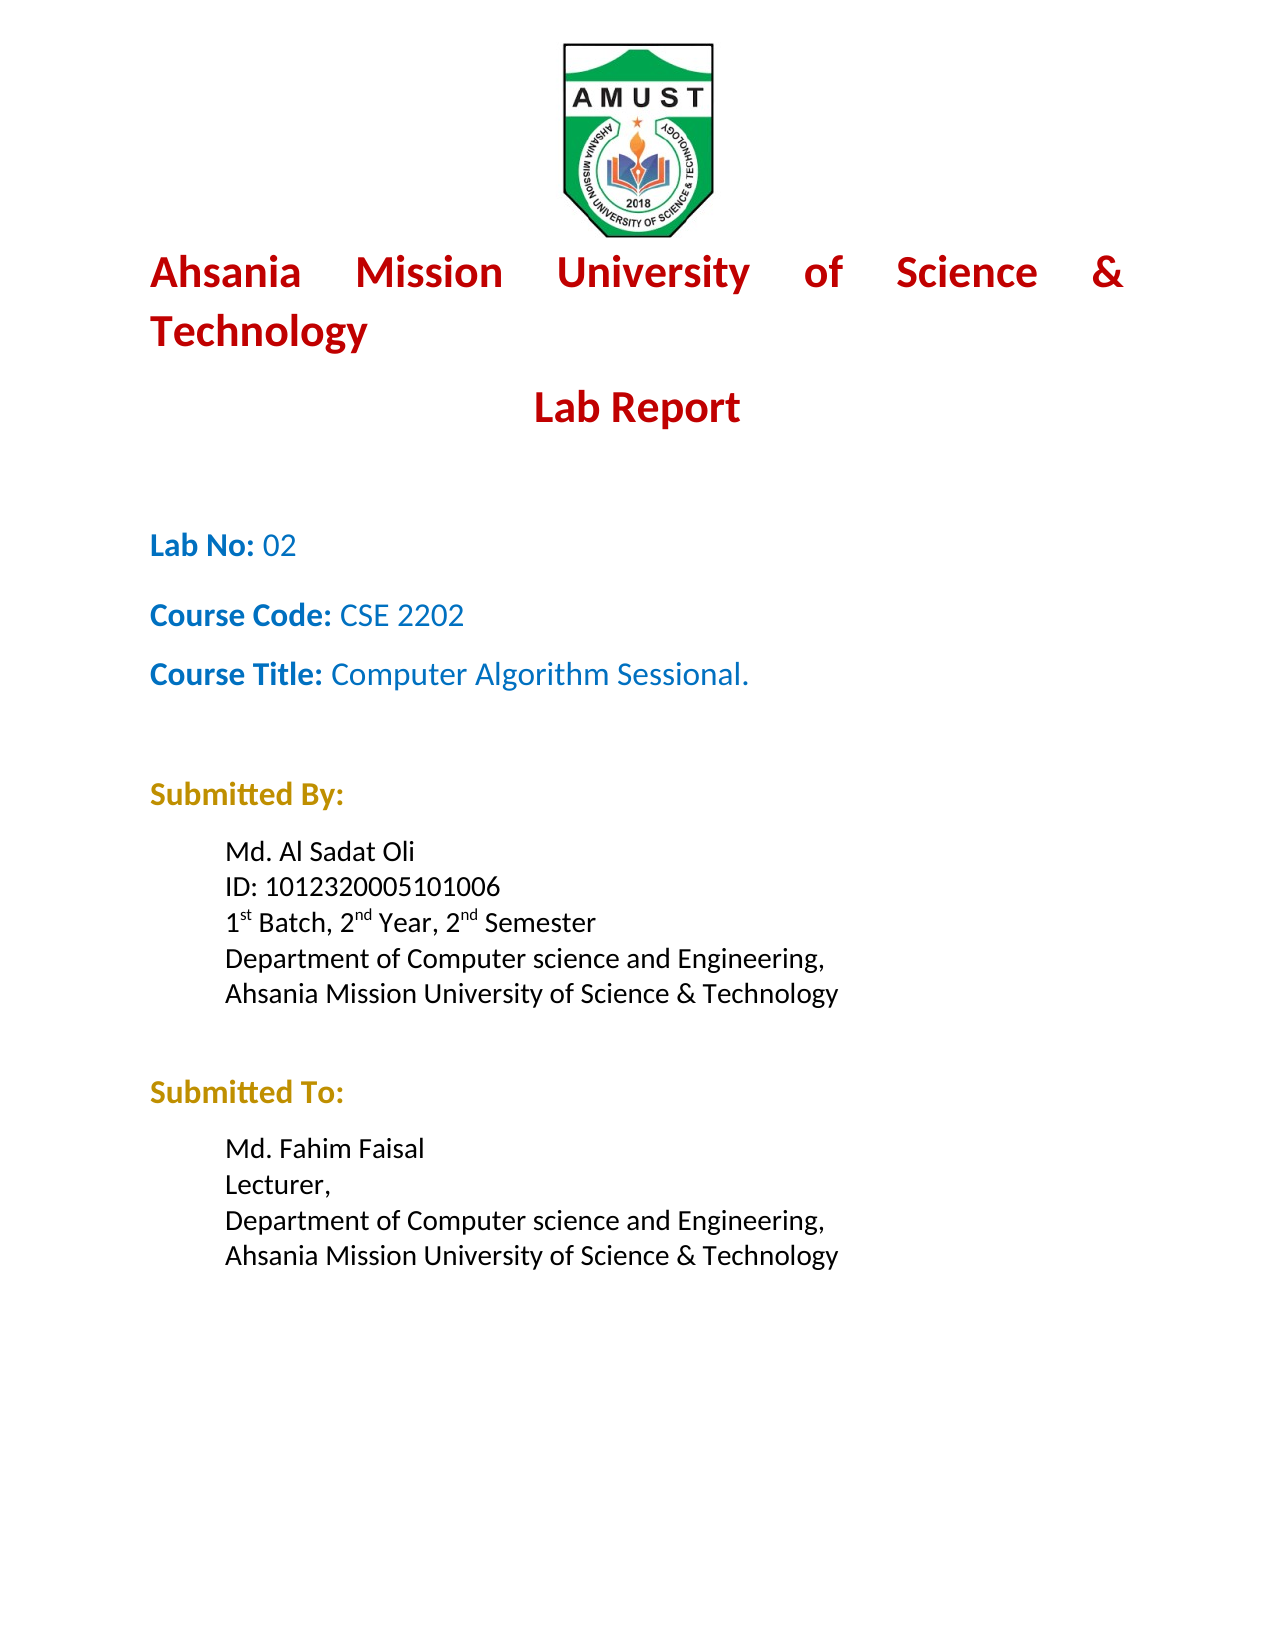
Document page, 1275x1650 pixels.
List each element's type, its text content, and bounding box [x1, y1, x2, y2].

text Course Title: Computer Algorithm Sessional. [150, 653, 1125, 694]
text Course Code: CSE 2202 [150, 594, 1125, 634]
text Submitted By: [150, 773, 1125, 814]
text Ahsania Mission University of Science & Technology [150, 975, 1125, 1011]
text Ahsania Mission University of Science & Technology [150, 1237, 1125, 1273]
text ID: 1012320005101006 [150, 868, 1125, 904]
text 1st Batch, 2nd Year, 2nd Semester [150, 904, 1125, 940]
text Lecturer, [150, 1166, 1125, 1202]
text Department of Computer science and Engineering, [150, 1202, 1125, 1237]
text Department of Computer science and Engineering, [150, 940, 1125, 975]
text Md. Fahim Faisal [150, 1131, 1125, 1166]
text Submitted To: [150, 1071, 1125, 1111]
text Lab Report [150, 378, 1125, 434]
text Lab No: 02 [150, 524, 1125, 564]
text Ahsania Mission University of Science & Technology [150, 243, 1125, 358]
picture [540, 42, 735, 238]
text Md. Al Sadat Oli [150, 833, 1125, 868]
